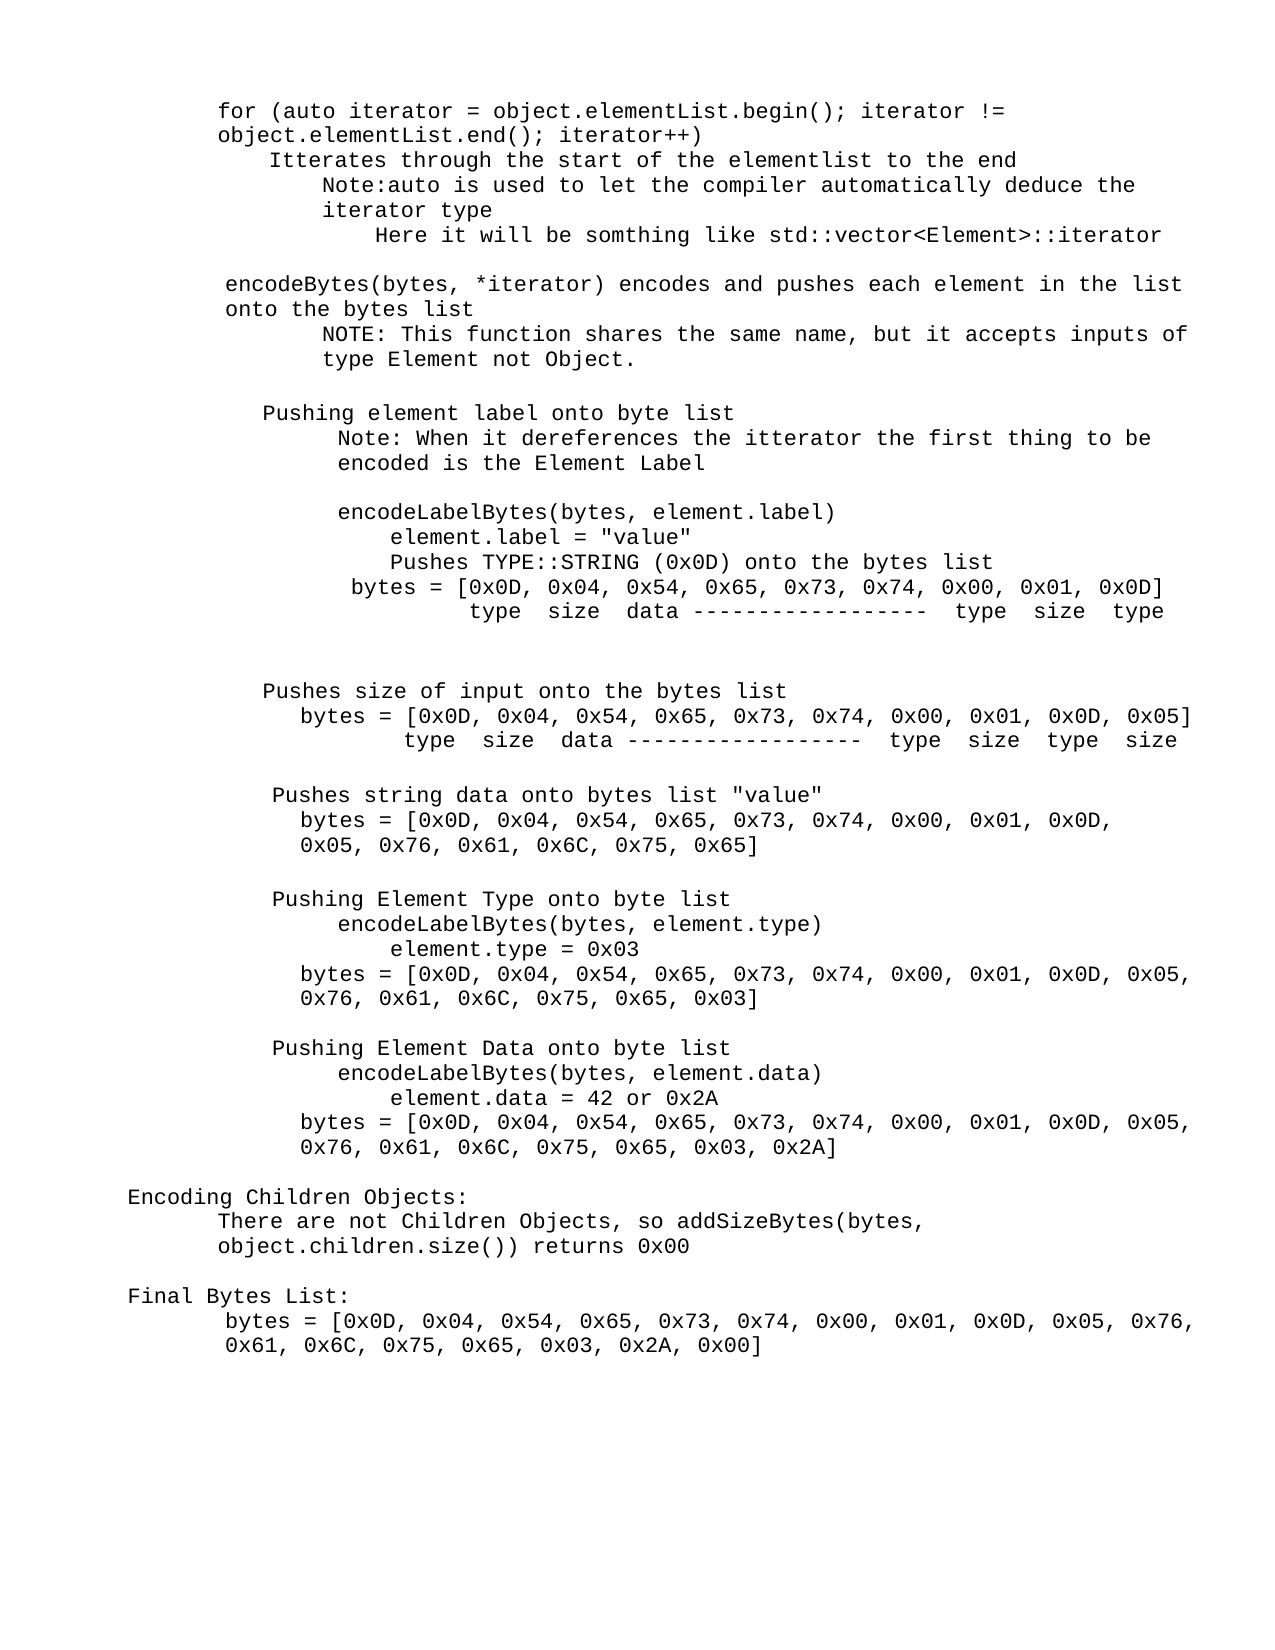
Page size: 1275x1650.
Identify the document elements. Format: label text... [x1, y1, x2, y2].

text bytes = [0x0D, 0x04, 0x54, 0x65, 0x73, 0x74, 0x00, 0x01, 0x0D, 0x05, 0x76, 0x61, 0x6C, 0x75, 0x65, 0x03, 0x2A, 0x00] [225, 1310, 1200, 1359]
text Final Bytes List: [75, 1285, 1200, 1310]
text Pushing Element Data onto byte list [75, 1037, 1200, 1062]
text Note: When it dereferences the itterator the first thing to be encoded is the Element Label [337, 427, 1200, 477]
text NOTE: This function shares the same name, but it accepts inputs of type Element not Object. [322, 323, 1200, 372]
text for (auto iterator = object.elementList.begin(); iterator != object.elementList.end(); iterator++) [217, 100, 1200, 149]
text Itterates through the start of the elementlist to the end [269, 149, 1200, 174]
text bytes = [0x0D, 0x04, 0x54, 0x65, 0x73, 0x74, 0x00, 0x01, 0x0D, 0x05, 0x76, 0x61, 0x6C, 0x75, 0x65] [300, 809, 1200, 858]
text Pushing element label onto byte list [262, 402, 1200, 427]
text type size data ------------------ type size type size [75, 729, 1200, 754]
text bytes = [0x0D, 0x04, 0x54, 0x65, 0x73, 0x74, 0x00, 0x01, 0x0D, 0x05, 0x76, 0x61, 0x6C, 0x75, 0x65, 0x03, 0x2A] [300, 1111, 1200, 1161]
text encodeLabelBytes(bytes, element.label) [75, 501, 1200, 526]
text bytes = [0x0D, 0x04, 0x54, 0x65, 0x73, 0x74, 0x00, 0x01, 0x0D, 0x05] [300, 705, 1200, 729]
text encodeLabelBytes(bytes, element.data) [75, 1062, 1200, 1087]
text encodeLabelBytes(bytes, element.type) [75, 913, 1200, 938]
text Encoding Children Objects: [75, 1186, 1200, 1211]
text Pushing Element Type onto byte list [75, 888, 1200, 913]
text type size data ------------------ type size type [75, 601, 1200, 625]
text encodeBytes(bytes, *iterator) encodes and pushes each element in the list onto the bytes list [225, 273, 1200, 323]
text bytes = [0x0D, 0x04, 0x54, 0x65, 0x73, 0x74, 0x00, 0x01, 0x0D, 0x05, 0x76, 0x61, 0x6C, 0x75, 0x65, 0x03] [300, 963, 1200, 1012]
text Note:auto is used to let the compiler automatically deduce the iterator type [322, 174, 1200, 224]
text element.type = 0x03 [75, 938, 1200, 963]
text bytes = [0x0D, 0x04, 0x54, 0x65, 0x73, 0x74, 0x00, 0x01, 0x0D] [75, 576, 1200, 601]
text Pushes TYPE::STRING (0x0D) onto the bytes list [75, 551, 1200, 576]
text Pushes size of input onto the bytes list [262, 680, 1200, 705]
text element.label = "value" [75, 526, 1200, 551]
text Pushes string data onto bytes list "value" [75, 784, 1200, 809]
text There are not Children Objects, so addSizeBytes(bytes, object.children.size()) returns 0x00 [217, 1211, 1200, 1260]
text element.data = 42 or 0x2A [75, 1087, 1200, 1111]
text Here it will be somthing like std::vector<Element>::iterator [375, 224, 1200, 248]
